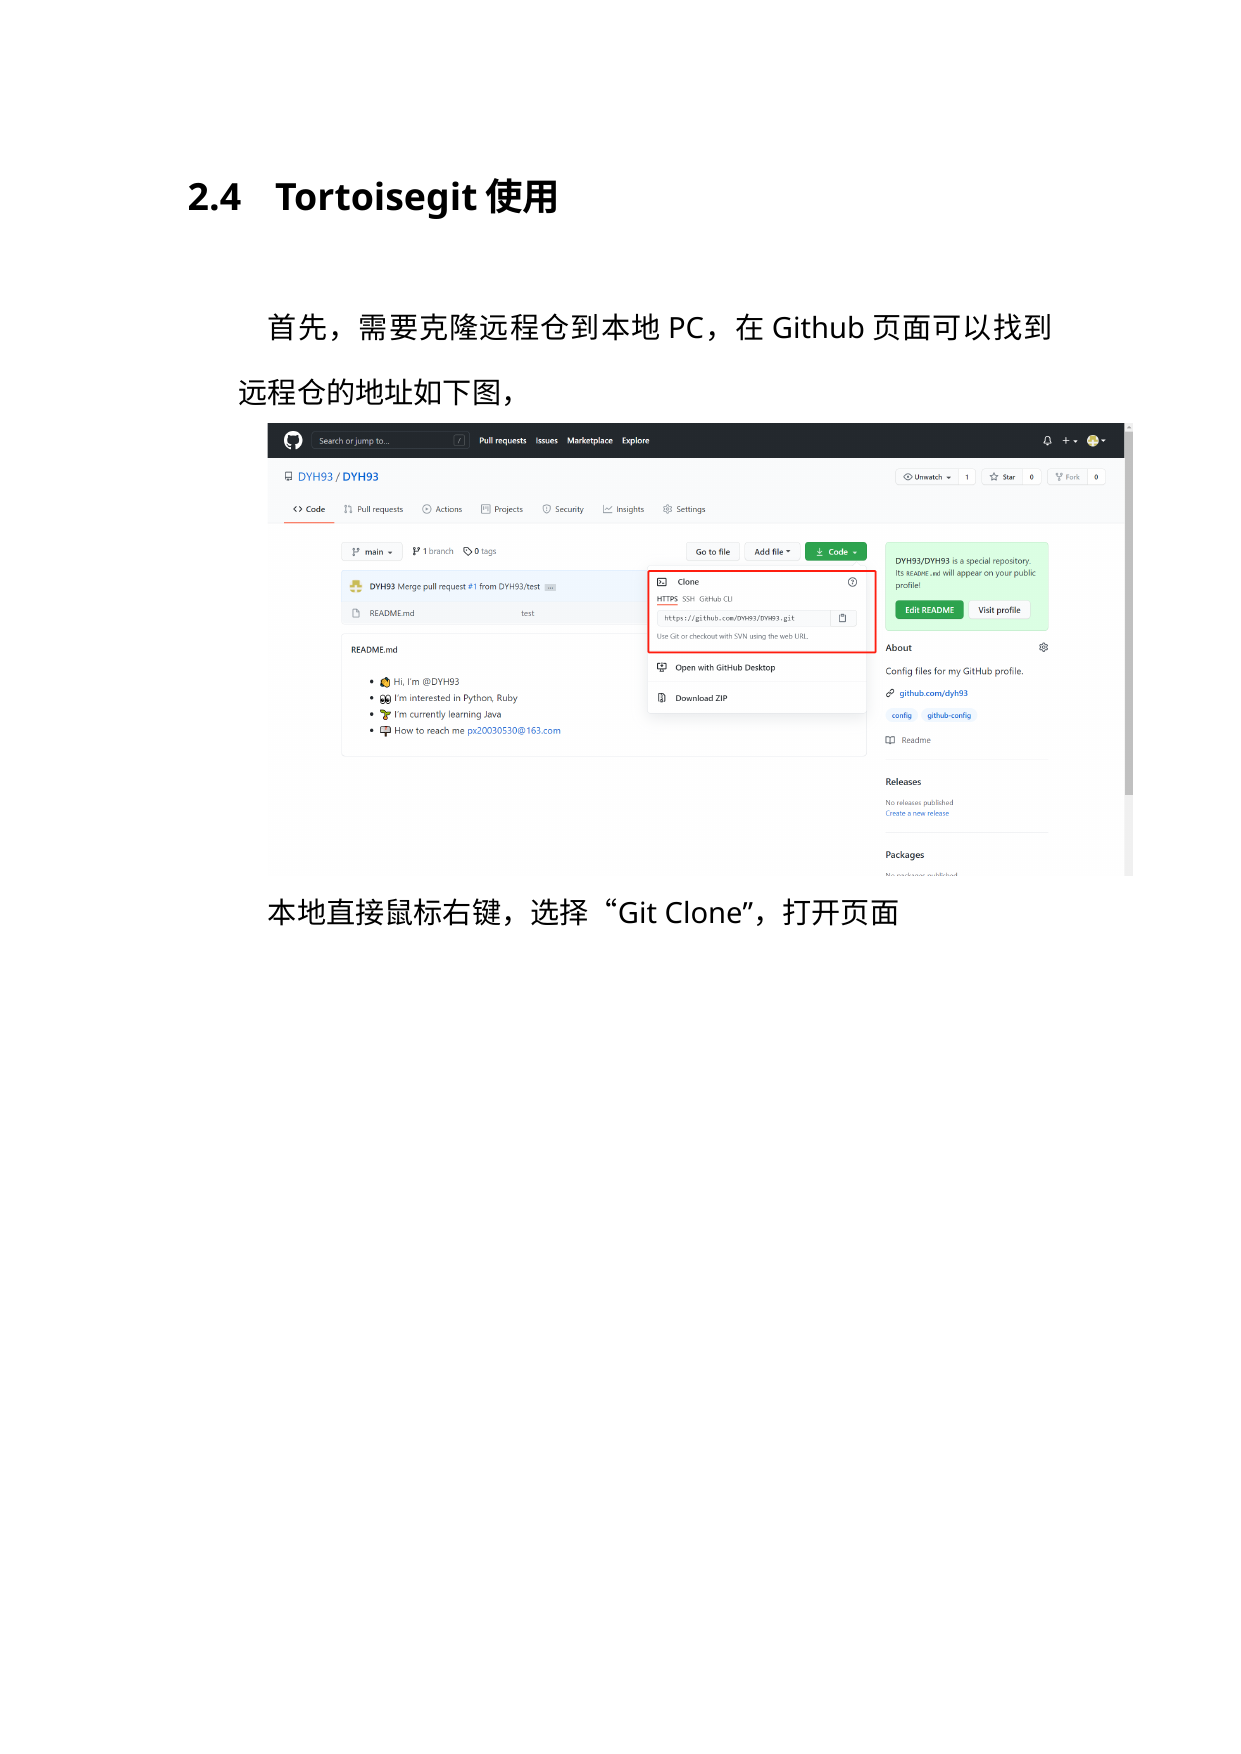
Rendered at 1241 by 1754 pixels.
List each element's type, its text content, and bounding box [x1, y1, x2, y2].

picture [267, 423, 1133, 876]
subtitle Tortoisegit使用 [187, 162, 1053, 227]
list 首先，需要克隆远程仓到本地PC，在Github页面可以找到远程仓的地址如下图， [238, 294, 1053, 424]
list 本地直接鼠标右键，选择“Git Clone”，打开页面 [238, 879, 1053, 944]
